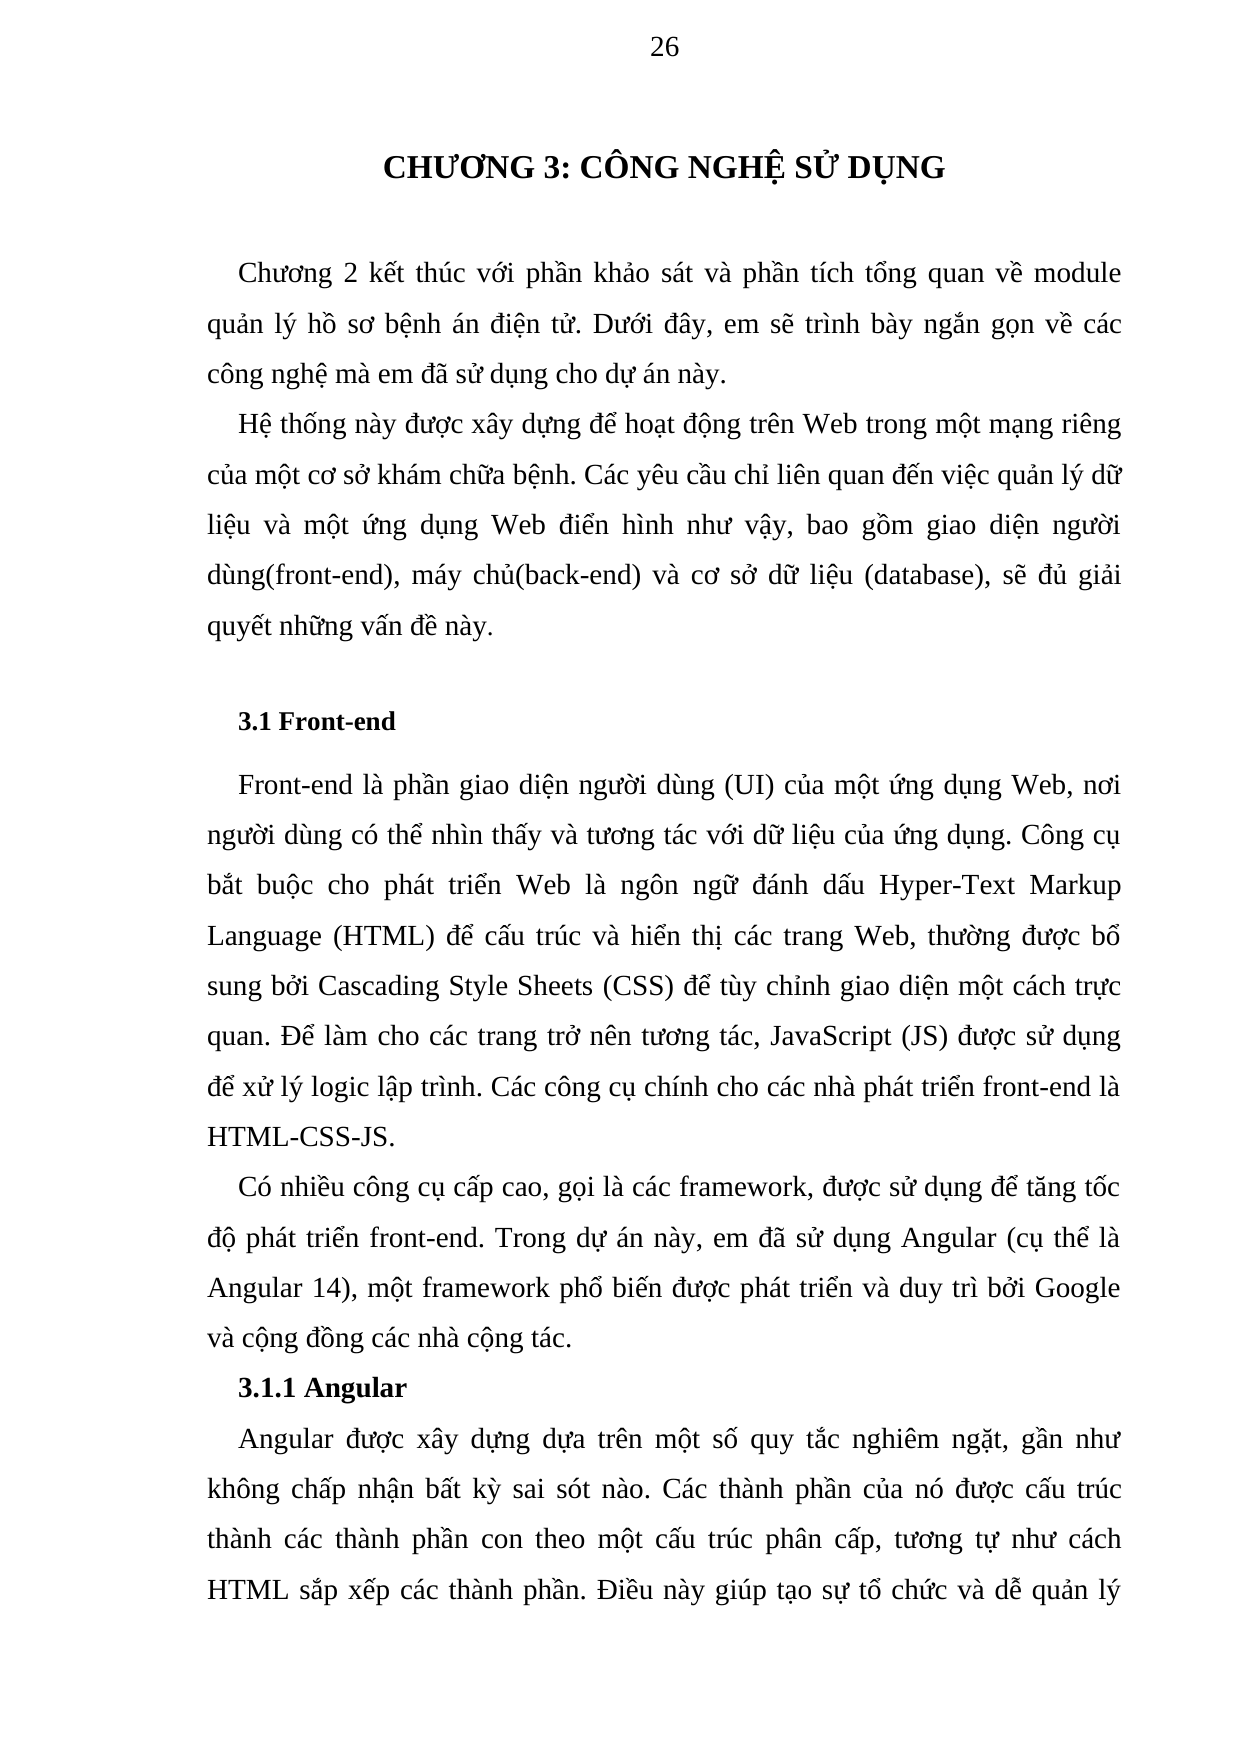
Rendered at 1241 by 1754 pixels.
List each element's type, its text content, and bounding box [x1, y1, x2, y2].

text CHƯƠNG 3: CÔNG NGHỆ SỬ DỤNG [207, 148, 1122, 186]
text Chương 2 kết thúc với phần khảo sát và phần tích tổng quan về module quản lý hồ sơ bệnh án điện tử. Dưới đây, em sẽ trình bày ngắn gọn về các công nghệ mà em đã sử dụng cho dự án này. [207, 256, 1122, 390]
text 3.1.1 Angular [207, 1371, 1122, 1404]
text Hệ thống này được xây dựng để hoạt động trên Web trong một mạng riêng của một cơ sở khám chữa bệnh. Các yêu cầu chỉ liên quan đến việc quản lý dữ liệu và một ứng dụng Web điển hình như vậy, bao gồm giao diện người dùng(front-end), máy chủ(back-end) và cơ sở dữ liệu (database), sẽ đủ giải quyết những vấn đề này. [207, 406, 1122, 641]
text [207, 1421, 1122, 1605]
text 3.1 Front-end [207, 705, 1122, 736]
text Front-end là phần giao diện người dùng (UI) của một ứng dụng Web, nơi người dùng có thể nhìn thấy và tương tác với dữ liệu của ứng dụng. Công cụ bắt buộc cho phát triển Web là ngôn ngữ đánh dấu Hyper-Text Markup Language (HTML) để cấu trúc và hiển thị các trang Web, thường được bổ sung bởi Cascading Style Sheets (CSS) để tùy chỉnh giao diện một cách trực quan. Để làm cho các trang trở nên tương tác, JavaScript (JS) được sử dụng để xử lý logic lập trình. Các công cụ chính cho các nhà phát triển front-end là HTML-CSS-JS. [207, 767, 1122, 1153]
text Có nhiều công cụ cấp cao, gọi là các framework, được sử dụng để tăng tốc độ phát triển front-end. Trong dự án này, em đã sử dụng Angular (cụ thể là Angular 14), một framework phổ biến được phát triển và duy trì bởi Google và cộng đồng các nhà cộng tác. [207, 1169, 1122, 1354]
